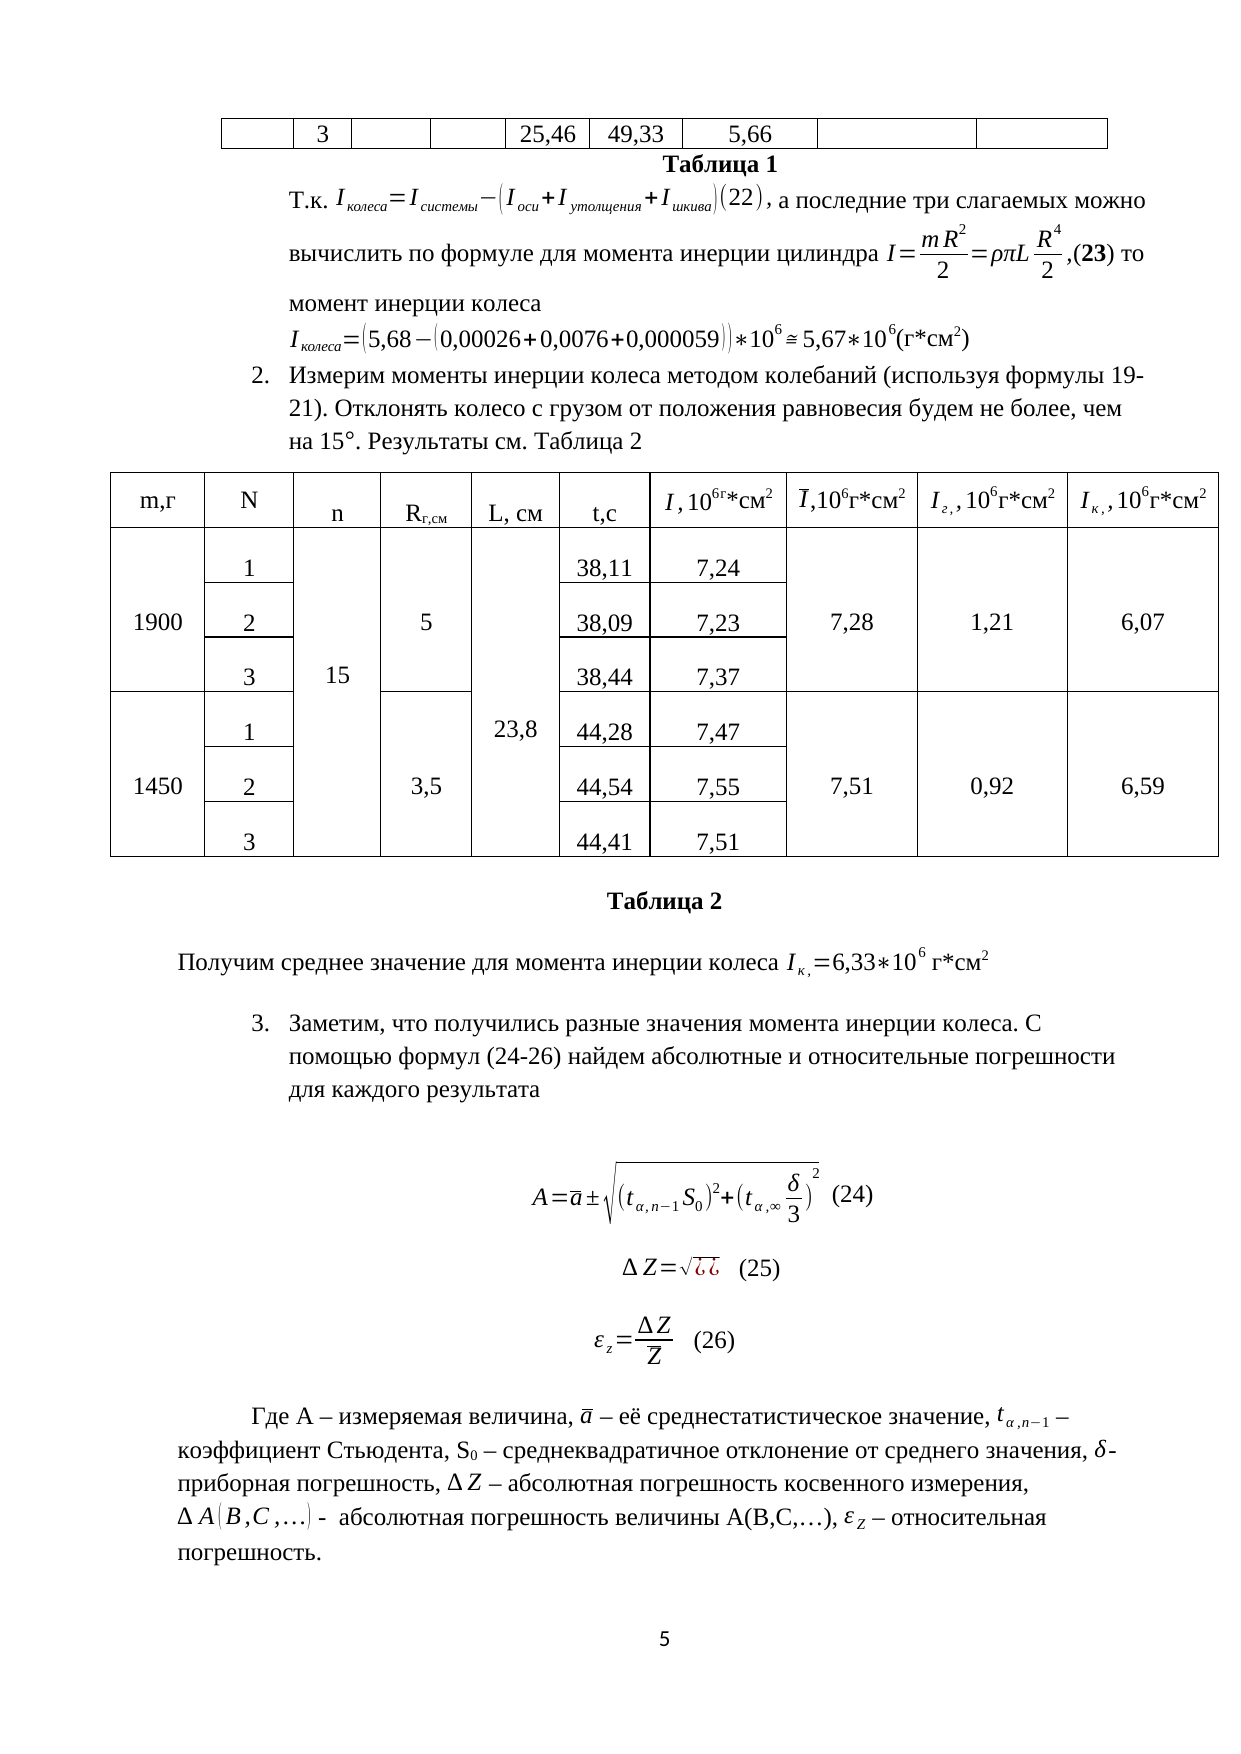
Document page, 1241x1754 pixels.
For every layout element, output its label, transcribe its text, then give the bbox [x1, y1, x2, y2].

table_header ,106г*см2 [787, 473, 917, 527]
table_header m,г [111, 473, 204, 527]
table_cell 7,51 [651, 802, 786, 856]
table_cell 44,54 [560, 747, 649, 801]
table_cell 38,44 [560, 638, 649, 691]
table_cell 38,11 [560, 528, 649, 582]
table_cell 44,41 [560, 802, 649, 856]
table_cell 1900 [111, 528, 204, 691]
table_cell 44,28 [560, 692, 649, 746]
table_cell 38,09 [560, 583, 649, 636]
table_header г*см2 [651, 473, 786, 527]
table_cell 23,8 [472, 528, 559, 856]
text (25) [177, 1253, 1152, 1282]
table_cell 2 [205, 583, 293, 636]
list Измерим моменты инерции колеса методом колебаний (используя формулы 19-21). Отклонять колесо с грузом от положения равновесия будем не более, чем на 15. Результаты см. Таблица 2 [251, 360, 1152, 454]
table_cell 7,24 [651, 528, 786, 582]
table_cell 0,92 [918, 692, 1067, 856]
text Получим среднее значение для момента инерции колеса г*см2 [177, 944, 1152, 979]
table_cell 3 [205, 802, 293, 856]
list Т.к. а последние три слагаемых можно вычислить по формуле для момента инерции цилиндра (23) то момент инерции колеса (г*см2) [288, 182, 1152, 356]
table_cell 7,23 [651, 583, 786, 636]
table_cell 7,55 [651, 747, 786, 801]
table_cell 1450 [111, 692, 204, 856]
table_cell 7,37 [651, 638, 786, 691]
table_cell 6,07 [1068, 528, 1218, 691]
table_header N [205, 473, 293, 527]
table_cell 25,46 [506, 119, 589, 148]
list Таблица 1 [288, 149, 1152, 178]
text (24) [177, 1160, 1152, 1228]
table_cell 3,5 [381, 692, 471, 856]
table_cell 2 [205, 747, 293, 801]
table_header n [294, 473, 380, 527]
table_header г*см2 [918, 473, 1067, 527]
table_cell 49,33 [590, 119, 682, 148]
table_cell 7,51 [787, 692, 917, 856]
table_header г*см2 [1068, 473, 1218, 527]
text Таблица 2 [177, 857, 1152, 915]
table_cell 15 [294, 528, 380, 856]
table_cell 7,28 [787, 528, 917, 691]
table_header t,с [560, 473, 649, 527]
list Заметим, что получились разные значения момента инерции колеса. С помощью формул (24-26) найдем абсолютные и относительные погрешности для каждого результата [251, 1008, 1152, 1135]
table_cell 5 [381, 528, 471, 691]
table_cell 3 [205, 638, 293, 691]
text Где А – измеряемая величина, – её среднестатистическое значение, – коэффициент Стьюдента, S0 – среднеквадратичное отклонение от среднего значения, - приборная погрешность, – абсолютная погрешность косвенного измерения, - абсолютная погрешность величины А(B,C,…), – относительная погрешность. [177, 1399, 1152, 1566]
table_cell 1,21 [918, 528, 1067, 691]
table_cell 5,66 [683, 119, 817, 148]
table_cell 1 [205, 528, 293, 582]
table_header L, см [472, 473, 559, 527]
table_cell 6,59 [1068, 692, 1218, 856]
text (26) [177, 1311, 1152, 1370]
table_cell 7,47 [651, 692, 786, 746]
table_header Rг,см [381, 473, 471, 527]
table_cell 3 [294, 119, 351, 148]
table_cell 1 [205, 692, 293, 746]
